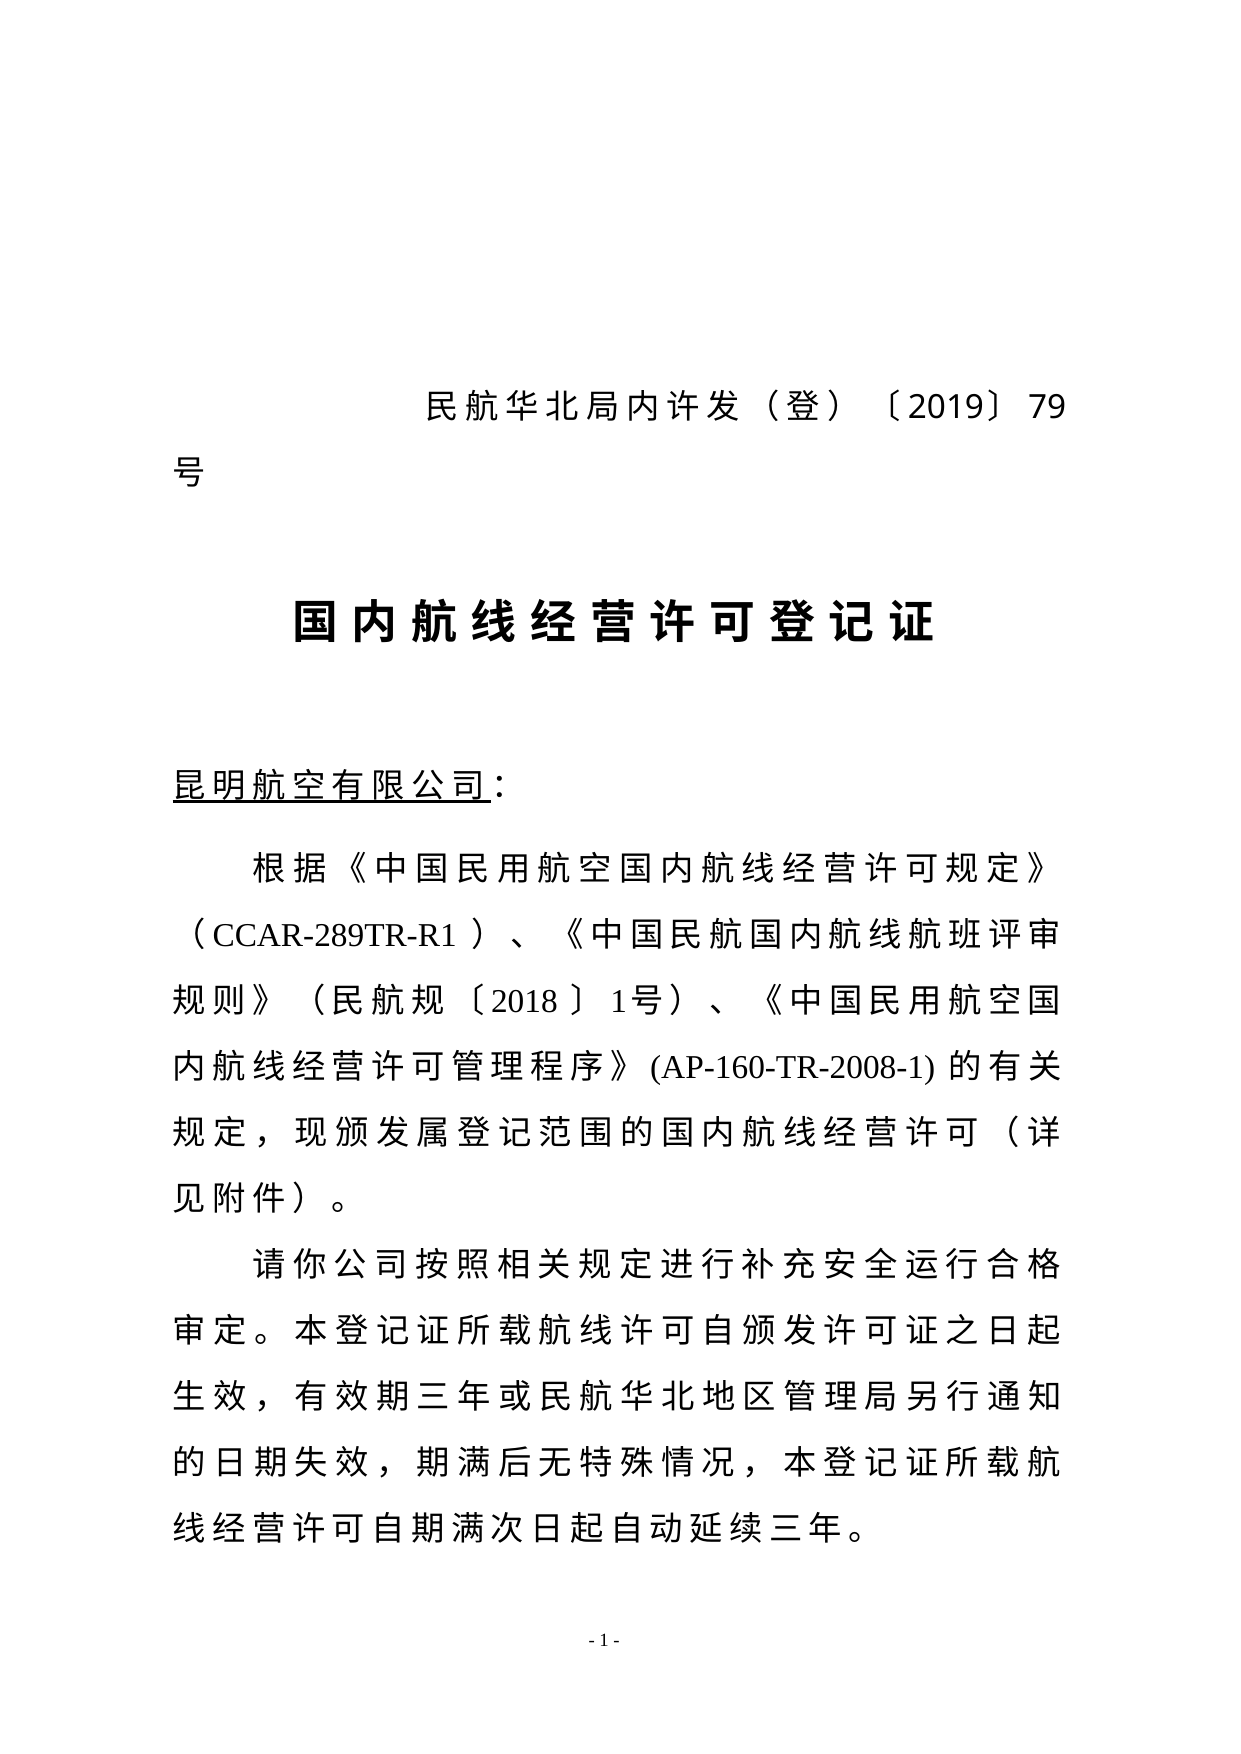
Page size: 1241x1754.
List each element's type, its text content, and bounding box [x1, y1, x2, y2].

text 根据《中国民用航空国内航线经营许可规定》（CCAR-289TR-R1）、《中国民航国内航线航班评审规则》（民航规〔2018〕1号）、《中国民用航空国内航线经营许可管理程序》(AP-160-TR-2008-1)的有关规定，现颁发属登记范围的国内航线经营许可（详见附件）。 [172, 833, 1068, 1229]
text 国内航线经营许可登记证 [172, 569, 1068, 668]
text 民航华北局内许发（登）〔2019〕79号 [172, 371, 1068, 503]
text 请你公司按照相关规定进行补充安全运行合格审定。本登记证所载航线许可自颁发许可证之日起生效，有效期三年或民航华北地区管理局另行通知的日期失效，期满后无特殊情况，本登记证所载航线经营许可自期满次日起自动延续三年。 [172, 1229, 1068, 1559]
text 昆明航空有限公司： [172, 750, 1068, 816]
